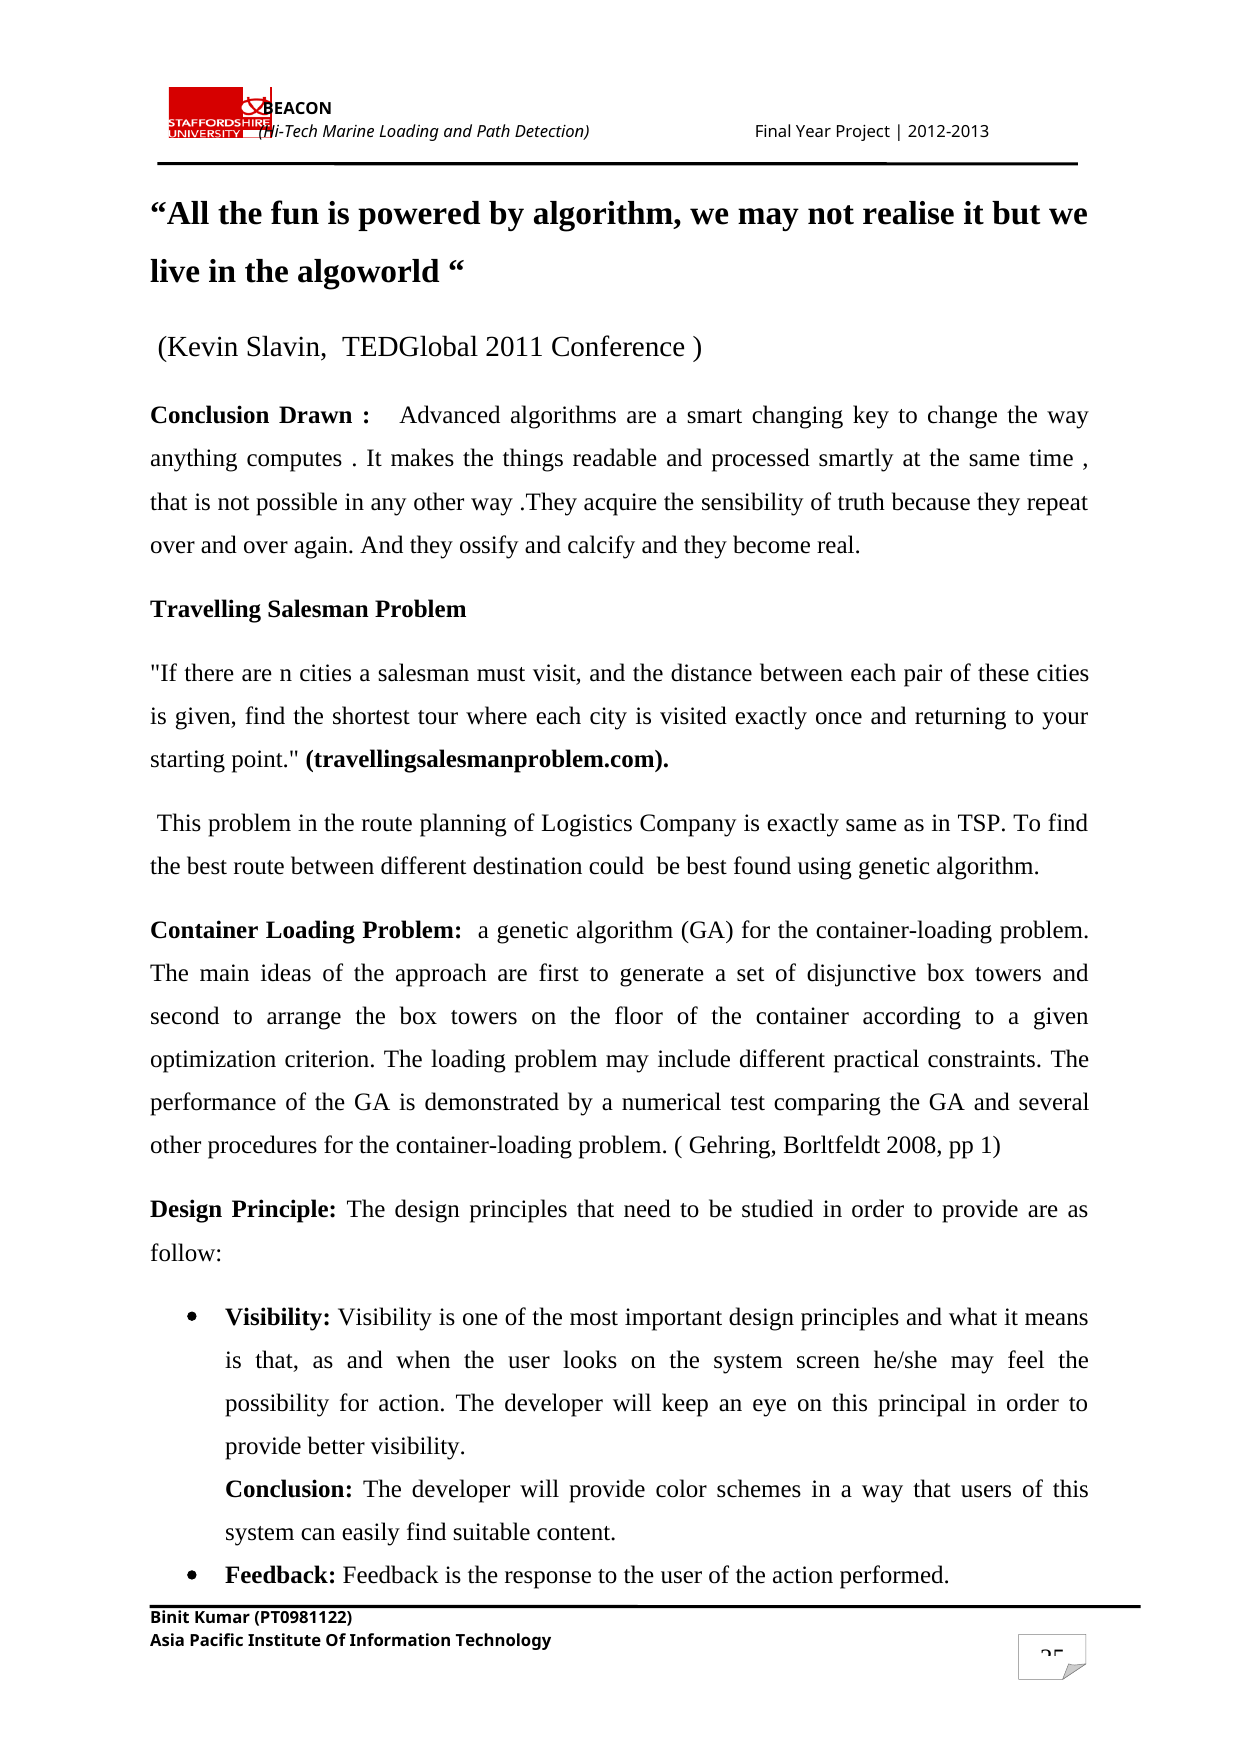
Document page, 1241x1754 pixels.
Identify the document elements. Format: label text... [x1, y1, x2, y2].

text Conclusion Drawn : Advanced algorithms are a smart changing key to change the way anything computes . It makes the things readable and processed smartly at the same time , that is not possible in any other way .They acquire the sensibility of truth because they repeat over and over again. And they ossify and calcify and they become real. [150, 400, 1090, 558]
text Design Principle: The design principles that need to be studied in order to provide are as follow: [150, 1194, 1090, 1266]
text "If there are n cities a salesman must visit, and the distance between each pair of these cities is given, find the shortest tour where each city is visited exactly once and returning to your starting point." (travellingsalesmanproblem.com). [150, 658, 1090, 773]
text This problem in the route planning of Logistics Company is exactly same as in TSP. To find the best route between different destination could be best found using genetic algorithm. [150, 808, 1090, 880]
list Conclusion: The developer will provide color schemes in a way that users of this system can easily find suitable content. [225, 1474, 1090, 1546]
list Feedback: Feedback is the response to the user of the action performed. [187, 1560, 1090, 1589]
text Container Loading Problem: a genetic algorithm (GA) for the container-loading problem. The main ideas of the approach are first to generate a set of disjunctive box towers and second to arrange the box towers on the floor of the container according to a given optimization criterion. The loading problem may include different practical constraints. The performance of the GA is demonstrated by a numerical test comparing the GA and several other procedures for the container-loading problem. ( Gehring, Borltfeldt 2008, pp 1) [150, 915, 1090, 1159]
text “All the fun is powered by algorithm, we may not realise it but we live in the algoworld “ [150, 193, 1090, 289]
picture [168, 87, 272, 138]
text (Kevin Slavin, TEDGlobal 2011 Conference ) [150, 329, 1090, 363]
list Visibility: Visibility is one of the most important design principles and what it means is that, as and when the user looks on the system screen he/she may feel the possibility for action. The developer will keep an eye on this principal in order to provide better visibility. [187, 1302, 1090, 1460]
text Travelling Salesman Problem [150, 594, 1090, 622]
